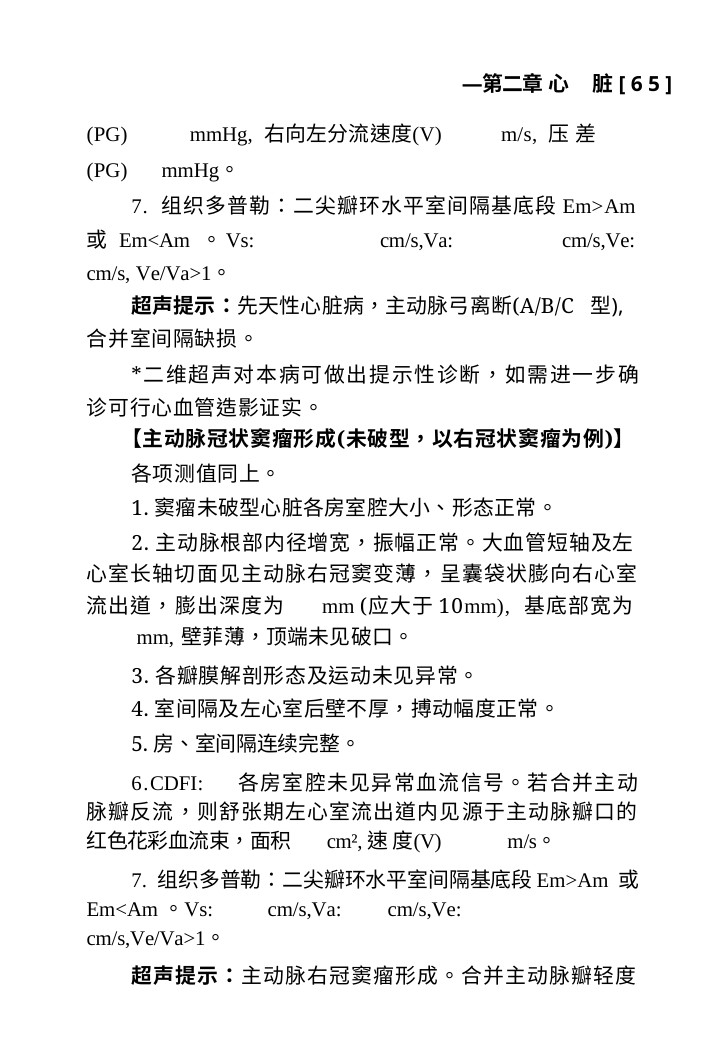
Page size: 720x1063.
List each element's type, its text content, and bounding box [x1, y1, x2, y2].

text (PG) mmHg, 右向左分流速度(V) m/s, 压 差(PG) mmHg。 [86, 119, 633, 184]
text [86, 961, 640, 989]
text 7. 组织多普勒：二尖瓣环水平室间隔基底段Em>Am 或 Em<Am 。Vs: cm/s,Va: cm/s,Ve: cm/s, Ve/Va>1。 [86, 191, 636, 286]
text 6.CDFI: 各房室腔未见异常血流信号。若合并主动 脉瓣反流，则舒张期左心室流出道内见源于主动脉瓣口的 红色花彩血流束，面积 cm², 速 度(V) m/s。 [86, 768, 641, 854]
text 5. 房、室间隔连续完整。 [131, 731, 697, 757]
text *二维超声对本病可做出提示性诊断，如需进一步确 诊可行心血管造影证实。 [86, 360, 641, 421]
text 超声提示：先天性心脏病，主动脉弓离断(A/B/C 型), 合并室间隔缺损。 [86, 291, 642, 352]
text 1. 窦瘤未破型心脏各房室腔大小、形态正常。 [131, 495, 697, 521]
text 【主动脉冠状窦瘤形成(未破型，以右冠状窦瘤为例)】 [121, 426, 697, 452]
text 7. 组织多普勒：二尖瓣环水平室间隔基底段Em>Am 或 Em<Am 。Vs: cm/s,Va: cm/s,Ve: cm/s,Ve/Va>1。 [86, 865, 640, 952]
text 2. 主动脉根部内径增宽，振幅正常。大血管短轴及左 心室长轴切面见主动脉右冠窦变薄，呈囊袋状膨向右心室 流出道，膨出深度为 mm (应大于10mm), 基底部宽为 mm, 壁菲薄，顶端未见破口。 [86, 528, 641, 650]
text 各项测值同上。 [131, 461, 697, 486]
text 4. 室间隔及左心室后壁不厚，搏动幅度正常。 [131, 696, 697, 722]
text —第二章 心 脏 [ 6 5 ] [93, 71, 697, 97]
text 3. 各瓣膜解剖形态及运动未见异常。 [131, 663, 697, 689]
